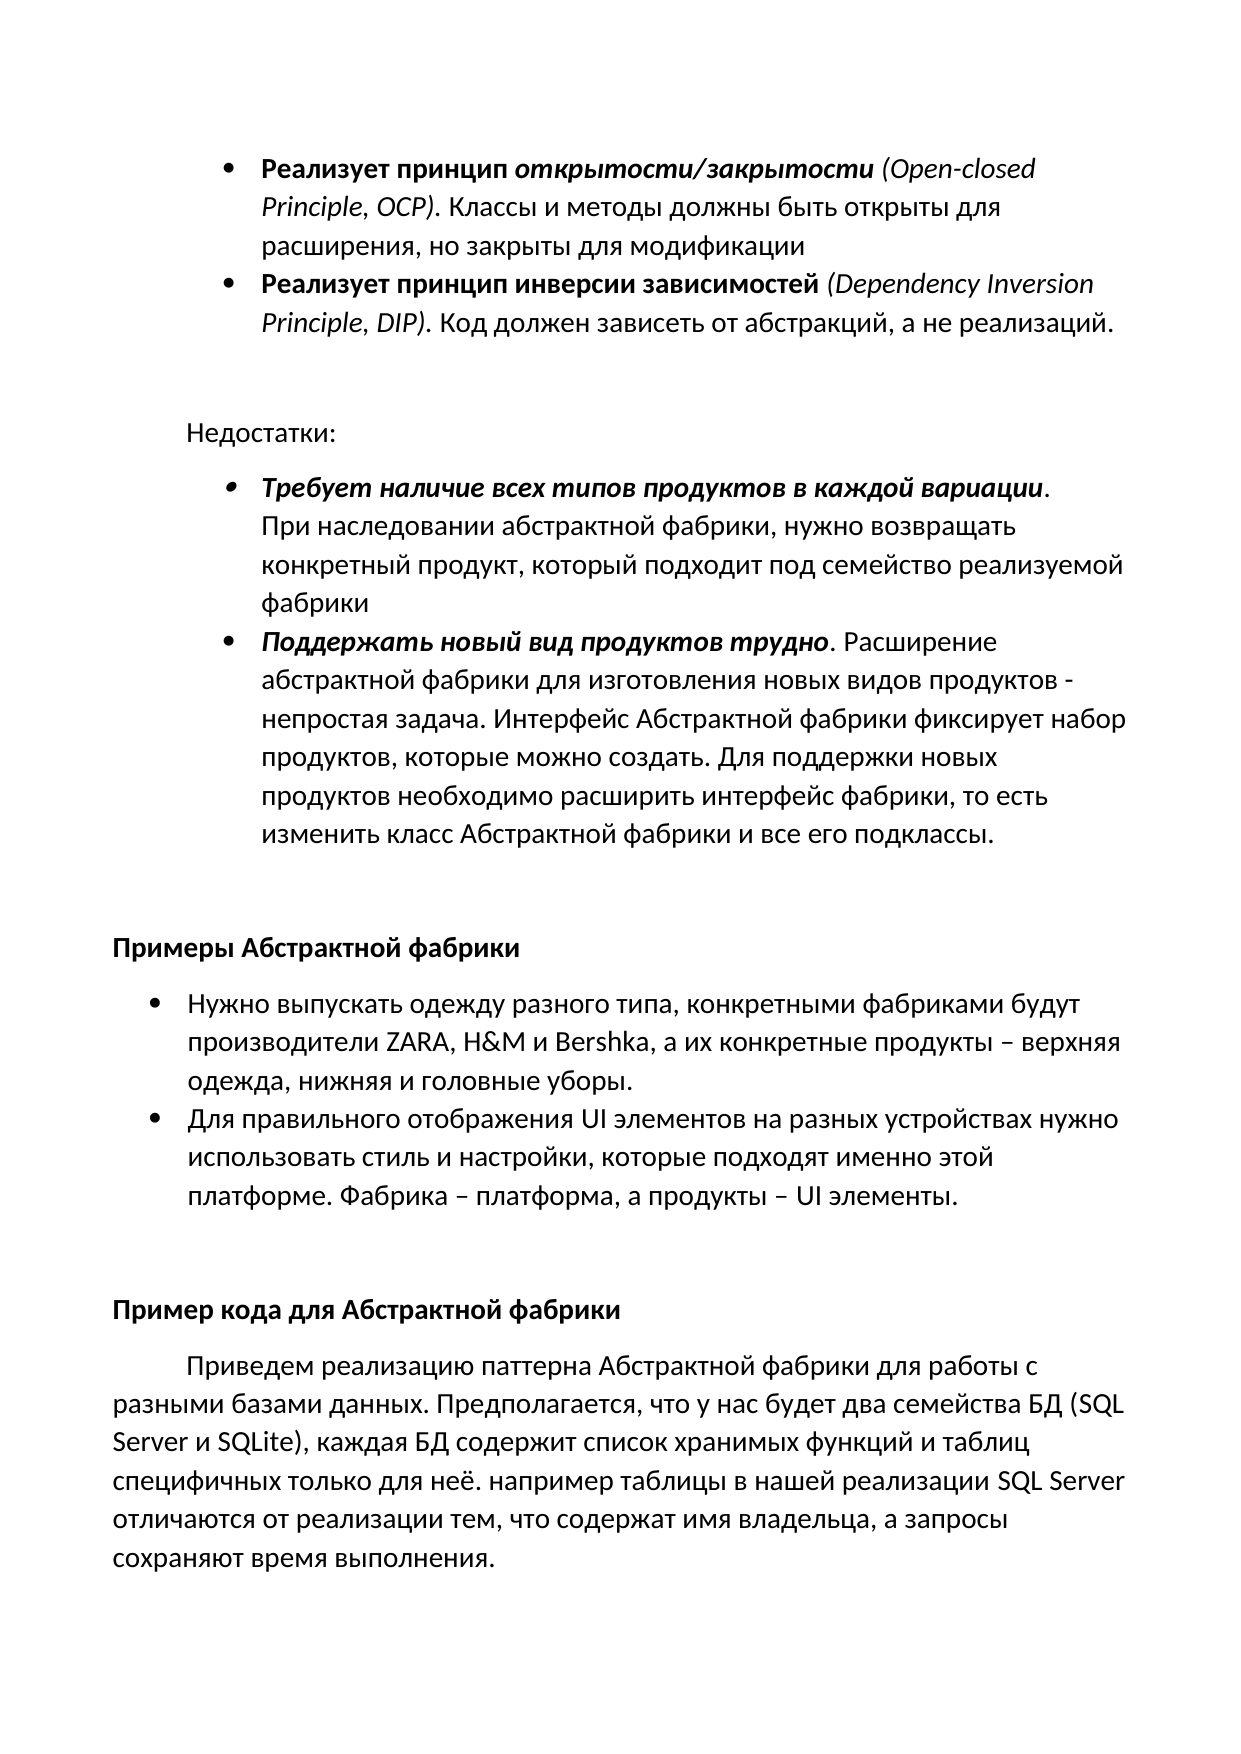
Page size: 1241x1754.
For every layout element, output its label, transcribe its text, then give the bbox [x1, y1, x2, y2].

list Поддержать новый вид продуктов трудно. Расширение абстрактной фабрики для изготовления новых видов продуктов - непростая задача. Интерфейс Абстрактной фабрики фиксирует набор продуктов, которые можно создать. Для поддержки новых продуктов необходимо расширить интерфейс фабрики, то есть изменить класс Абстрактной фабрики и все его подклассы. [224, 623, 1128, 851]
text Пример кода для Абстрактной фабрики [112, 1291, 1128, 1327]
text Примеры Абстрактной фабрики [112, 929, 1128, 965]
list При наследовании абстрактной фабрики, нужно возвращать конкретный продукт, который подходит под семейство реализуемой фабрики [261, 507, 1128, 620]
list Для правильного отображения UI элементов на разных устройствах нужно использовать стиль и настройки, которые подходят именно этой платформе. Фабрика – платформа, а продукты – UI элементы. [150, 1100, 1128, 1212]
list Нужно выпускать одежду разного типа, конкретными фабриками будут производители ZARA, H&M и Bershka, а их конкретные продукты – верхняя одежда, нижняя и головные уборы. [150, 985, 1128, 1097]
list Реализует принцип инверсии зависимостей (Dependency Inversion Principle, DIP). Код должен зависеть от абстракций, а не реализаций. [224, 265, 1128, 339]
list Реализует принцип открытости/закрытости (Open-closed Principle, OCP). Классы и методы должны быть открыты для расширения, но закрыты для модификации [224, 150, 1128, 262]
text Приведем реализацию паттерна Абстрактной фабрики для работы с разными базами данных. Предполагается, что у нас будет два семейства БД (SQL Server и SQLite), каждая БД содержит список хранимых функций и таблиц специфичных только для неё. например таблицы в нашей реализации SQL Server отличаются от реализации тем, что содержат имя владельца, а запросы сохраняют время выполнения. [112, 1347, 1128, 1574]
list Требует наличие всех типов продуктов в каждой вариации. [224, 469, 1128, 505]
text Недостатки: [112, 414, 1128, 449]
